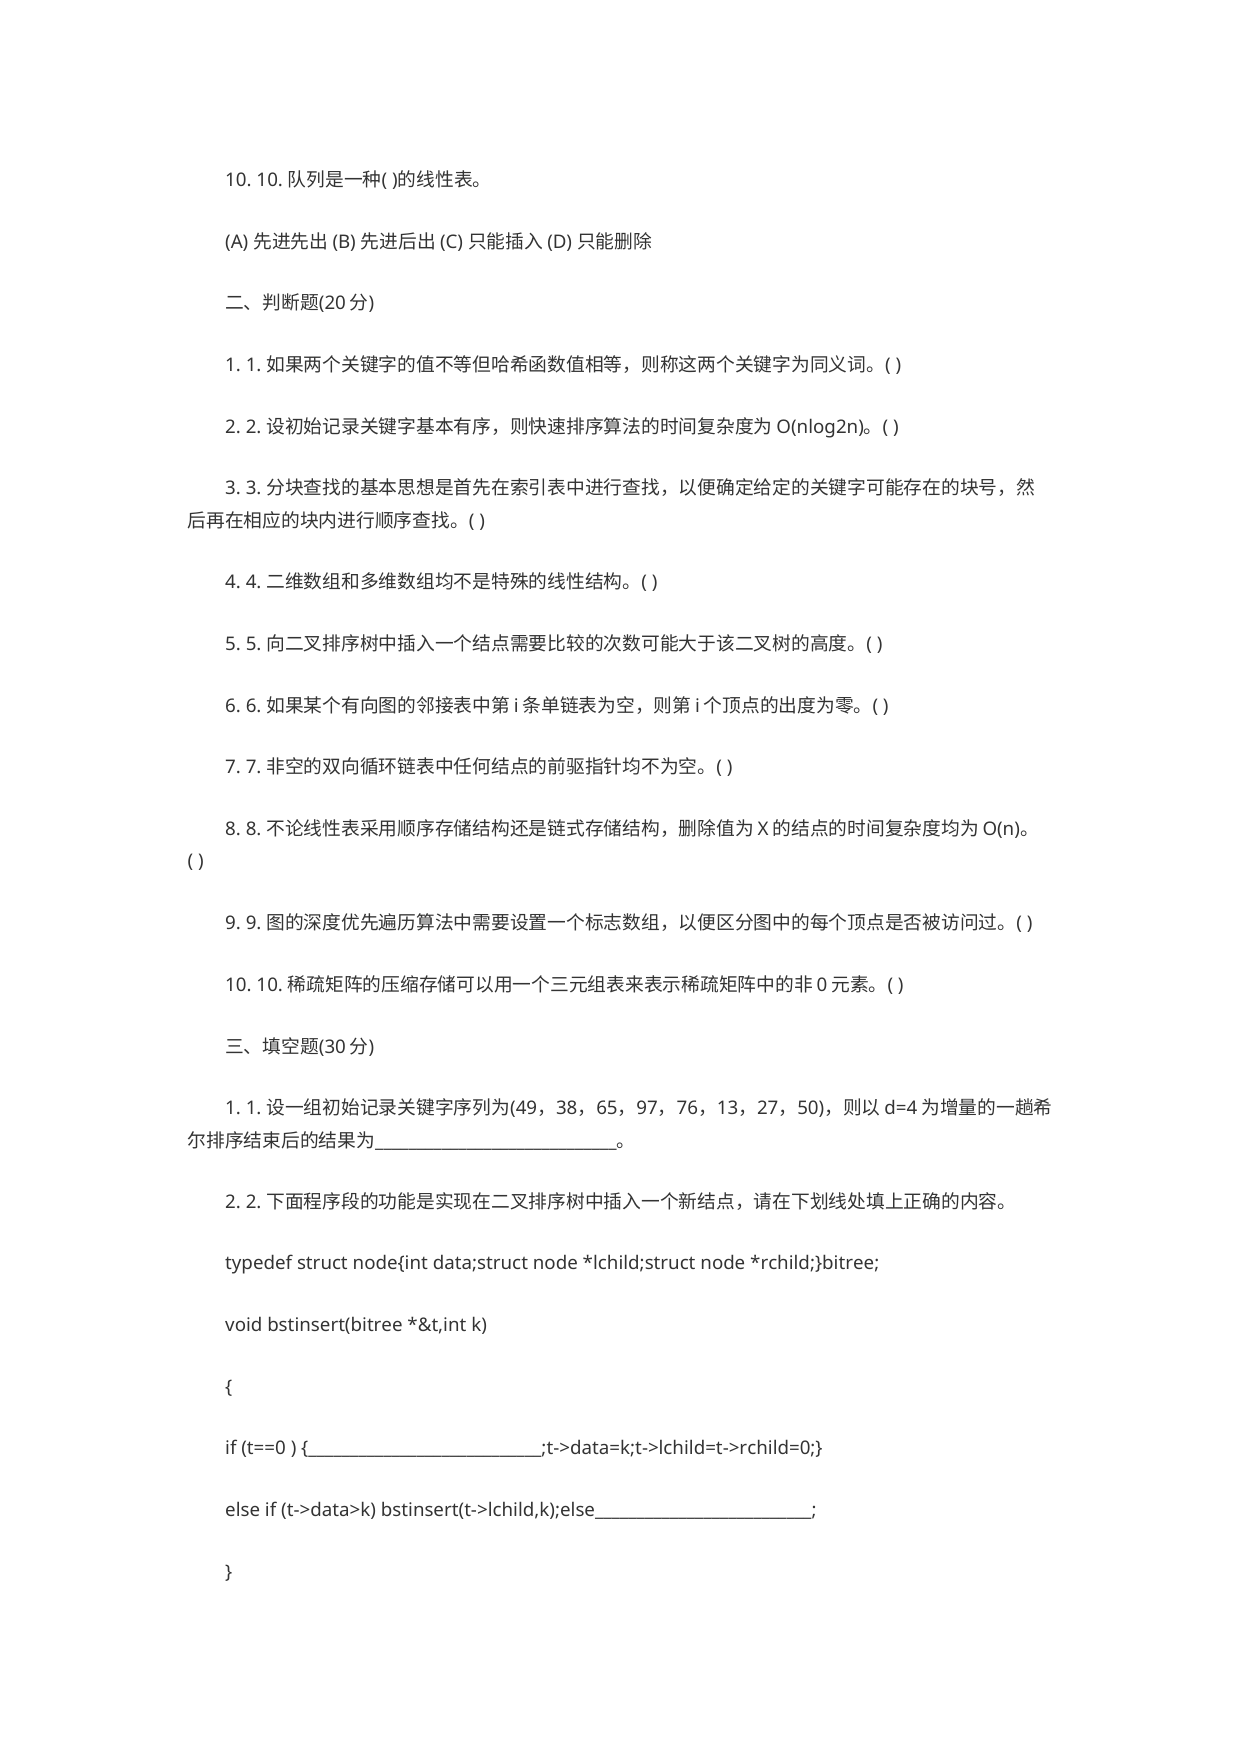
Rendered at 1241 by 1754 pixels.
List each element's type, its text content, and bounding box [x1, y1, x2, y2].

text 三、填空题(30分) [187, 1029, 1053, 1061]
text 4. 4. 二维数组和多维数组均不是特殊的线性结构。( ) [187, 564, 1053, 597]
text 2. 2. 设初始记录关键字基本有序，则快速排序算法的时间复杂度为O(nlog2n)。( ) [187, 409, 1053, 441]
text 二、判断题(20分) [187, 285, 1053, 318]
text 9. 9. 图的深度优先遍历算法中需要设置一个标志数组，以便区分图中的每个顶点是否被访问过。( ) [187, 905, 1053, 938]
text 6. 6. 如果某个有向图的邻接表中第i条单链表为空，则第i个顶点的出度为零。( ) [187, 688, 1053, 720]
text 10. 10. 队列是一种( )的线性表。 [187, 162, 1053, 194]
text 2. 2. 下面程序段的功能是实现在二叉排序树中插入一个新结点，请在下划线处填上正确的内容。 [187, 1184, 1053, 1217]
text } [187, 1554, 1053, 1587]
text if (t==0 ) {____________________________;t->data=k;t->lchild=t->rchild=0;} [187, 1431, 1053, 1464]
text 5. 5. 向二叉排序树中插入一个结点需要比较的次数可能大于该二叉树的高度。( ) [187, 626, 1053, 659]
text 8. 8. 不论线性表采用顺序存储结构还是链式存储结构，删除值为X的结点的时间复杂度均为O(n)。( ) [187, 811, 1053, 876]
text else if (t->data>k) bstinsert(t->lchild,k);else__________________________; [187, 1493, 1053, 1525]
text 1. 1. 如果两个关键字的值不等但哈希函数值相等，则称这两个关键字为同义词。( ) [187, 347, 1053, 379]
text void bstinsert(bitree *&t,int k) [187, 1308, 1053, 1340]
text 3. 3. 分块查找的基本思想是首先在索引表中进行查找，以便确定给定的关键字可能存在的块号，然后再在相应的块内进行顺序查找。( ) [187, 470, 1053, 535]
text 7. 7. 非空的双向循环链表中任何结点的前驱指针均不为空。( ) [187, 749, 1053, 782]
text (A) 先进先出 (B) 先进后出 (C) 只能插入 (D) 只能删除 [187, 224, 1053, 256]
text 10. 10. 稀疏矩阵的压缩存储可以用一个三元组表来表示稀疏矩阵中的非0元素。( ) [187, 967, 1053, 999]
text 1. 1. 设一组初始记录关键字序列为(49，38，65，97，76，13，27，50)，则以d=4为增量的一趟希尔排序结束后的结果为_____________________________。 [187, 1090, 1053, 1155]
text typedef struct node{int data;struct node *lchild;struct node *rchild;}bitree; [187, 1246, 1053, 1279]
text { [187, 1369, 1053, 1402]
